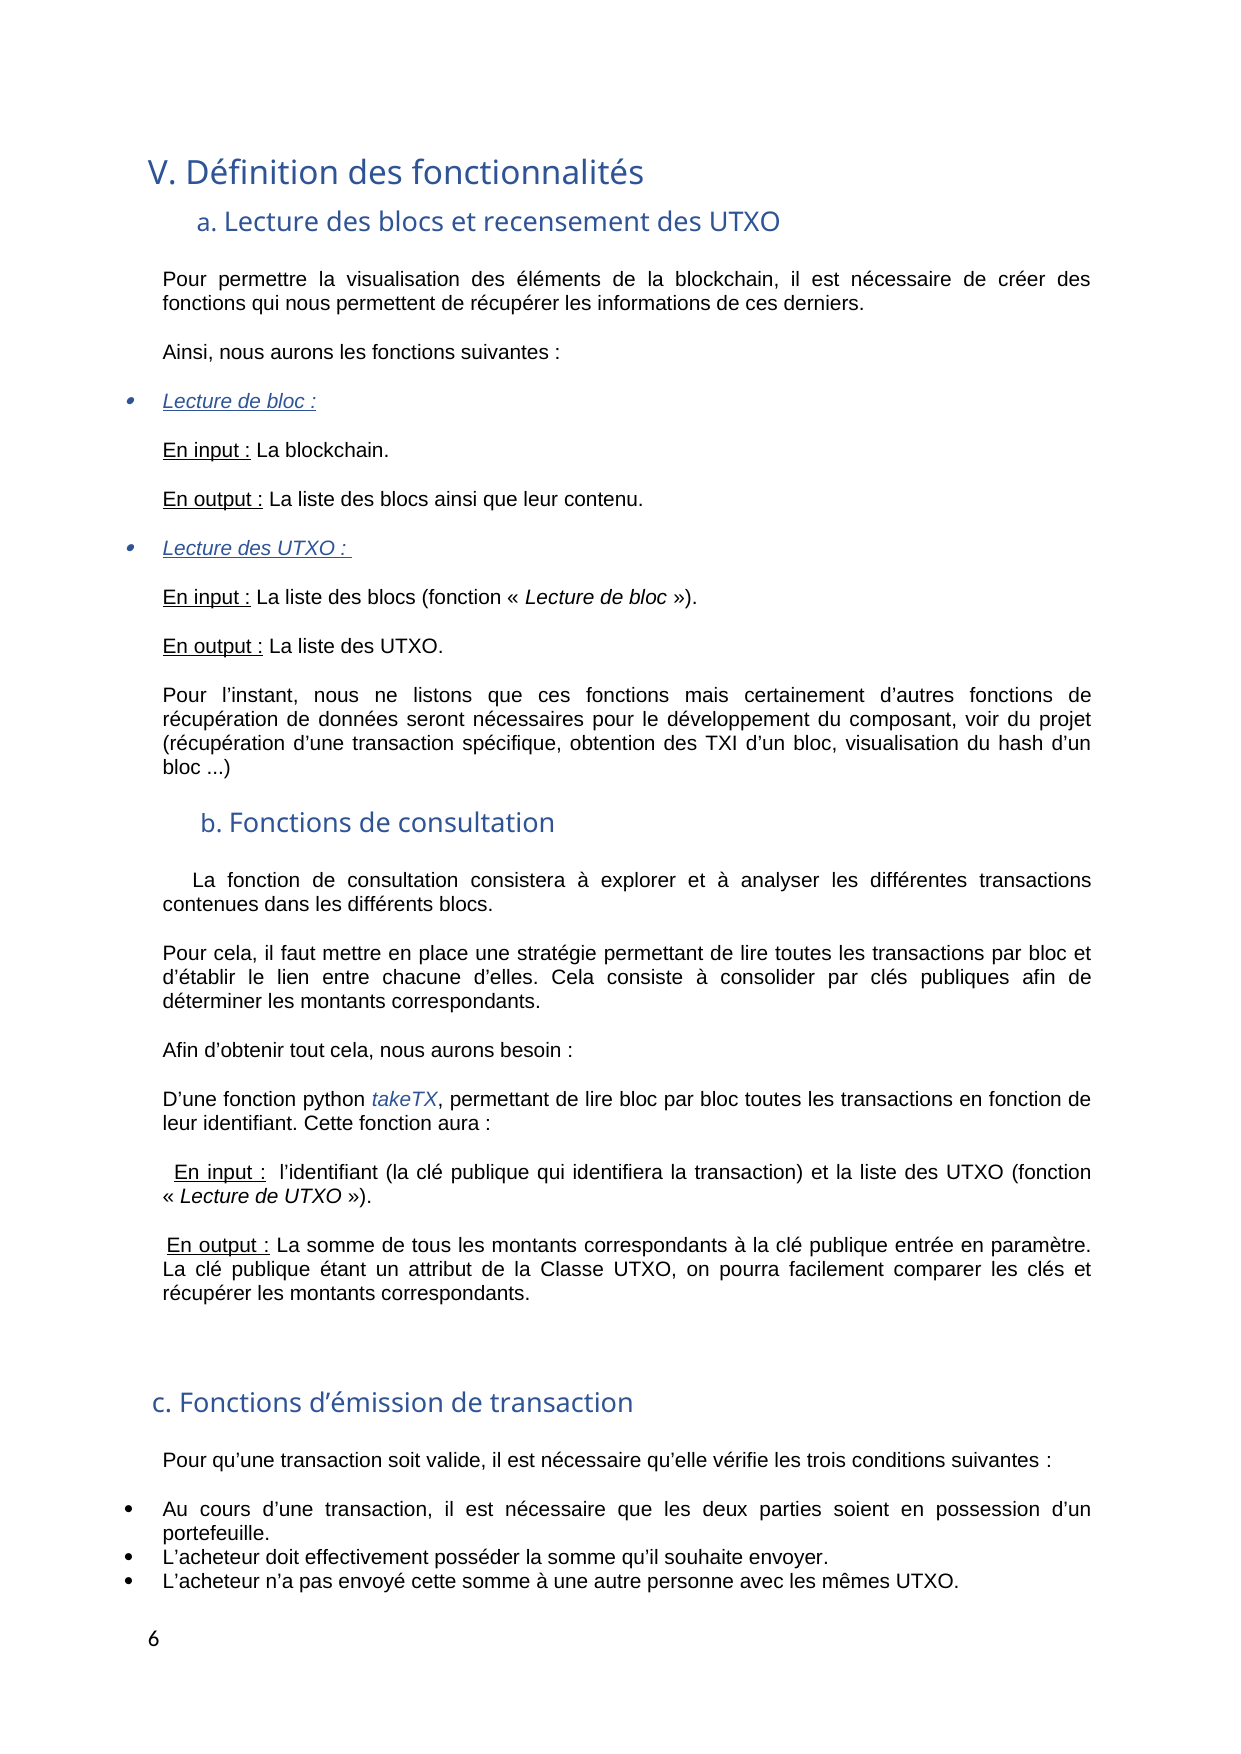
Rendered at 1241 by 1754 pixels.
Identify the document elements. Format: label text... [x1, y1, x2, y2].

text En output : La somme de tous les montants correspondants à la clé publique entrée en paramètre. La clé publique étant un attribut de la Classe UTXO, on pourra facilement comparer les clés et récupérer les montants correspondants. [125, 1233, 1093, 1305]
list L’acheteur n’a pas envoyé cette somme à une autre personne avec les mêmes UTXO. [125, 1569, 1093, 1593]
text Pour qu’une transaction soit valide, il est nécessaire qu’elle vérifie les trois conditions suivantes : [162, 1448, 1093, 1472]
list Au cours d’une transaction, il est nécessaire que les deux parties soient en possession d’un portefeuille. [125, 1497, 1093, 1545]
subtitle a. Lecture des blocs et recensement des UTXO [148, 202, 1093, 239]
subtitle c. Fonctions d’émission de transaction [148, 1383, 1093, 1420]
text Pour cela, il faut mettre en place une stratégie permettant de lire toutes les transactions par bloc et d’établir le lien entre chacune d’elles. Cela consiste à consolider par clés publiques afin de déterminer les montants correspondants. [162, 941, 1093, 1013]
text Afin d’obtenir tout cela, nous aurons besoin : [162, 1038, 1093, 1062]
text Ainsi, nous aurons les fonctions suivantes : [162, 340, 1093, 364]
list Lecture de bloc : [125, 389, 1093, 413]
text Pour l’instant, nous ne listons que ces fonctions mais certainement d’autres fonctions de récupération de données seront nécessaires pour le développement du composant, voir du projet (récupération d’une transaction spécifique, obtention des TXI d’un bloc, visualisation du hash d’un bloc ...) [162, 683, 1093, 778]
list L’acheteur doit effectivement posséder la somme qu’il souhaite envoyer. [125, 1545, 1093, 1569]
text En input : La liste des blocs (fonction « Lecture de bloc »). [162, 585, 1093, 609]
text D’une fonction python takeTX, permettant de lire bloc par bloc toutes les transactions en fonction de leur identifiant. Cette fonction aura : [162, 1087, 1093, 1135]
text En output : La liste des UTXO. [162, 634, 1093, 658]
text En input : La blockchain. [162, 438, 1093, 462]
text En input : l’identifiant (la clé publique qui identifiera la transaction) et la liste des UTXO (fonction « Lecture de UTXO »). [125, 1160, 1093, 1208]
list Lecture des UTXO : [125, 536, 1093, 560]
subtitle b. Fonctions de consultation [148, 803, 1093, 840]
text En output : La liste des blocs ainsi que leur contenu. [162, 487, 1093, 511]
text La fonction de consultation consistera à explorer et à analyser les différentes transactions contenues dans les différents blocs. [162, 868, 1093, 916]
text Pour permettre la visualisation des éléments de la blockchain, il est nécessaire de créer des fonctions qui nous permettent de récupérer les informations de ces derniers. [162, 267, 1093, 315]
subtitle V. Définition des fonctionnalités [148, 149, 1093, 194]
